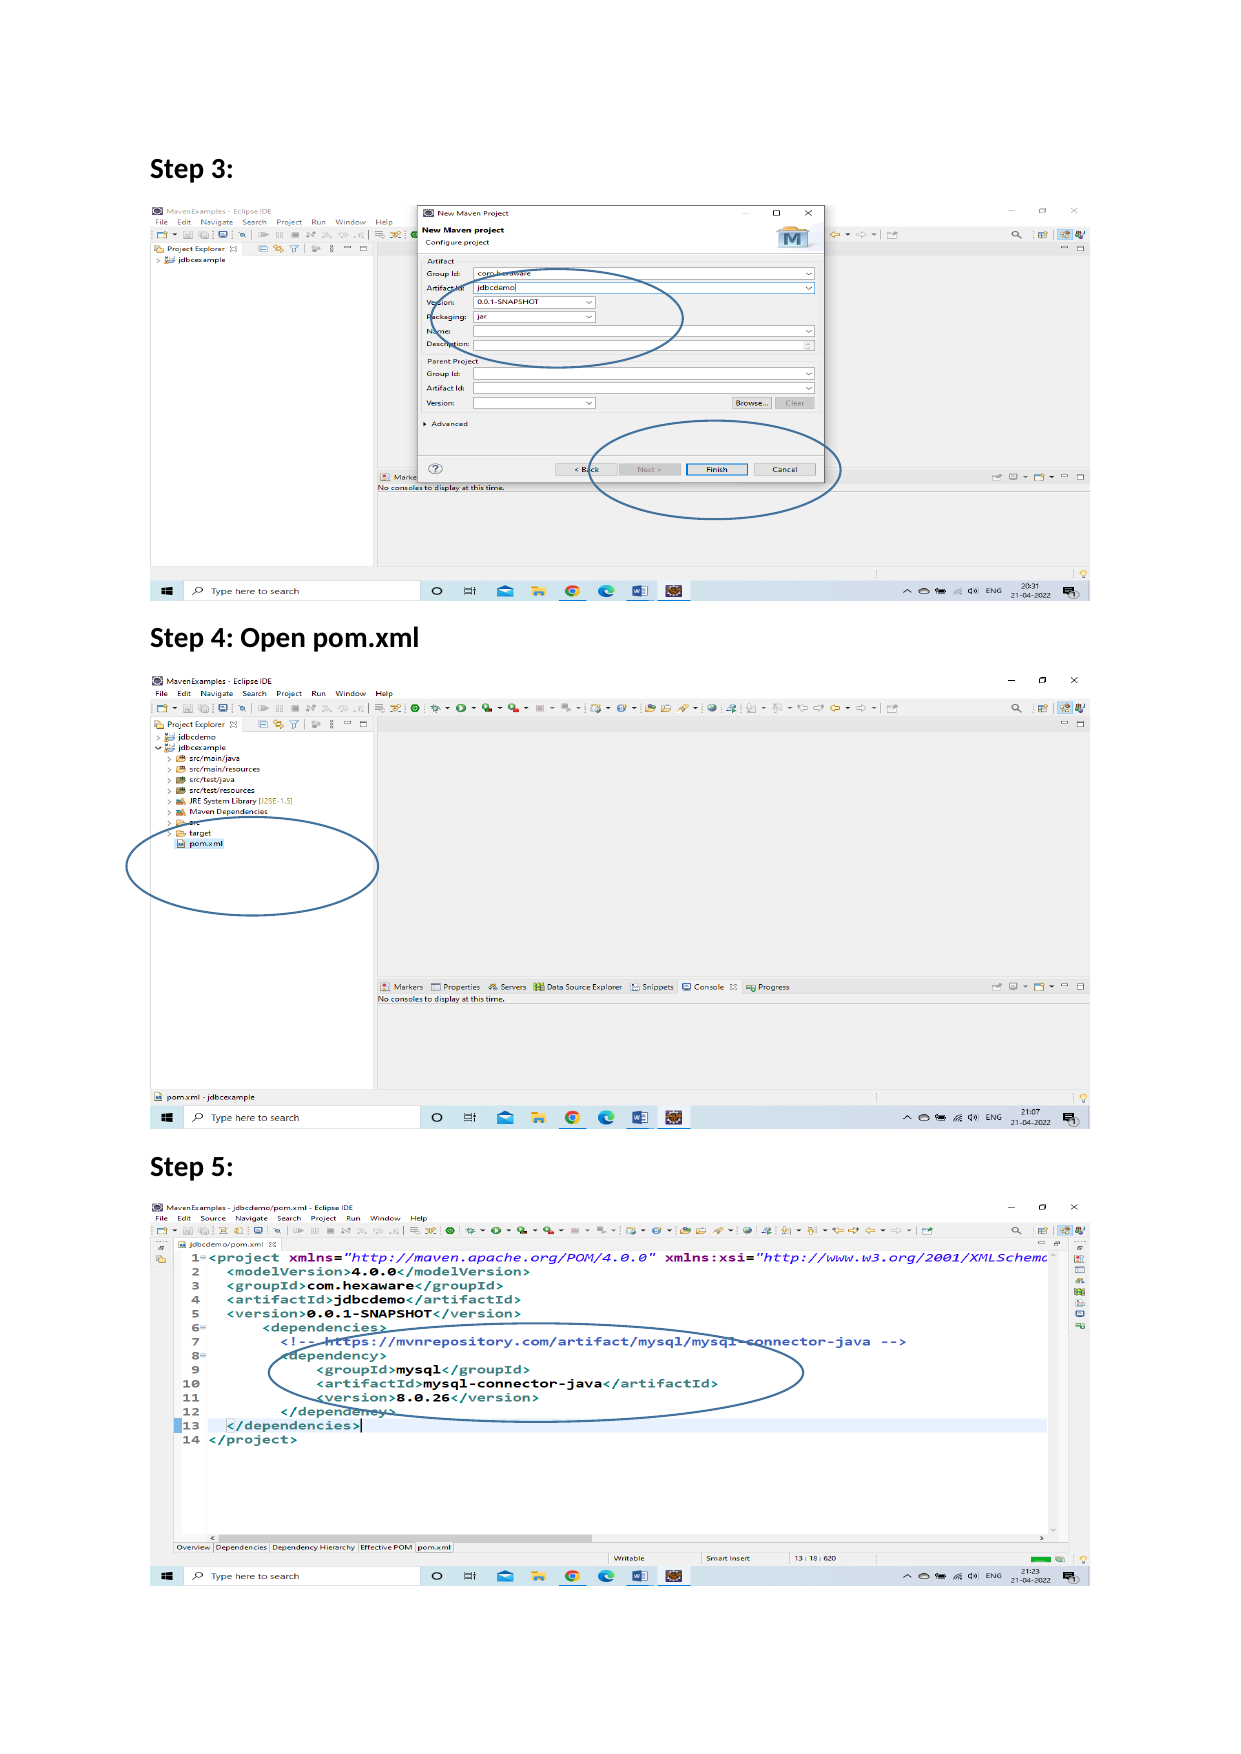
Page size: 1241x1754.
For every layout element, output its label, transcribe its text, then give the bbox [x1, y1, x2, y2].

picture [150, 819, 377, 914]
text Step 5: [150, 1148, 1090, 1183]
text Step 3: [150, 150, 1090, 186]
text Step 4: Open pom.xml [150, 619, 1090, 655]
picture [150, 205, 1091, 601]
picture [150, 1203, 1091, 1586]
picture [150, 674, 1091, 1129]
